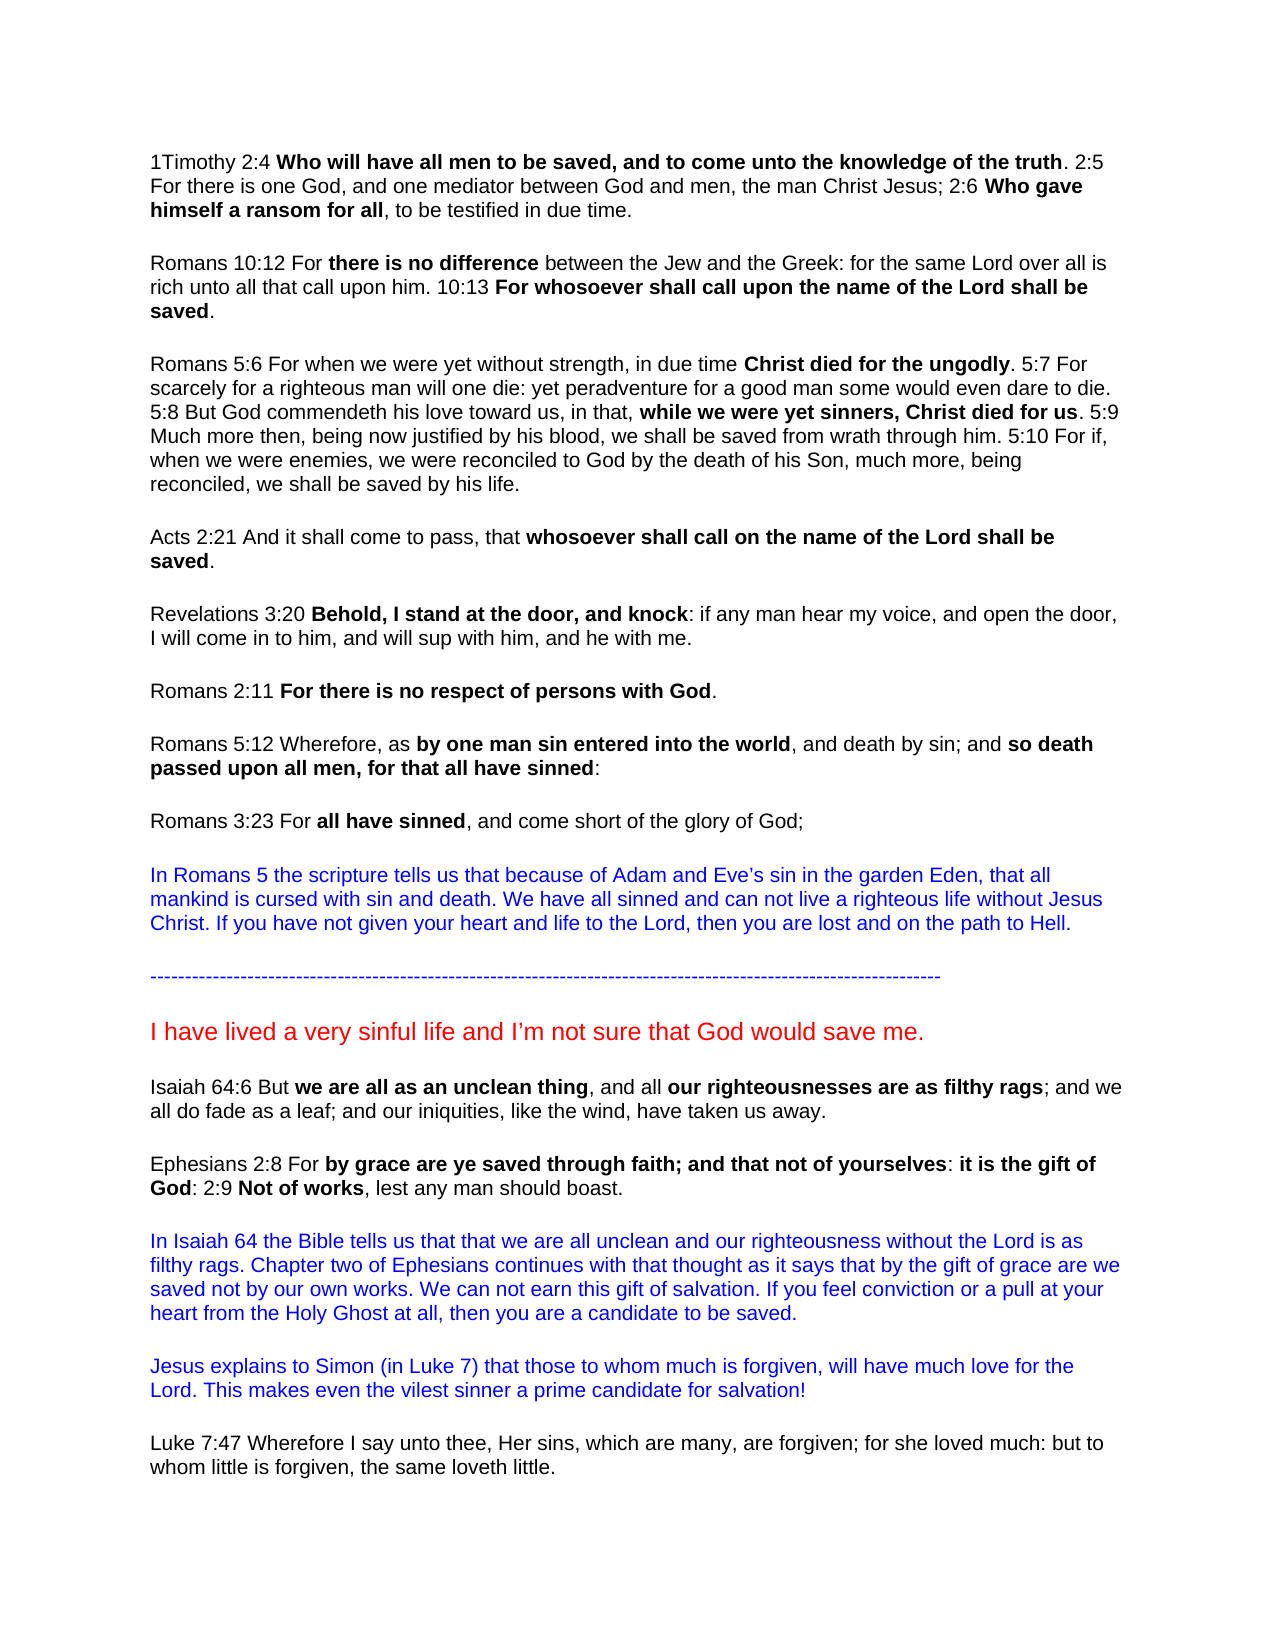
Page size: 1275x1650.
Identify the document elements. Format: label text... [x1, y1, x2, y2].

text In Isaiah 64 the Bible tells us that that we are all unclean and our righteousness without the Lord is as filthy rags. Chapter two of Ephesians continues with that thought as it says that by the gift of grace are we saved not by our own works. We can not earn this gift of salvation. If you feel conviction or a pull at your heart from the Holy Ghost at all, then you are a candidate to be saved. [150, 1229, 1125, 1324]
text Romans 2:11 For there is no respect of persons with God. [150, 679, 1125, 703]
text Jesus explains to Simon (in Luke 7) that those to whom much is forgiven, will have much love for the Lord. This makes even the vilest sinner a prime candidate for salvation! [150, 1354, 1125, 1402]
text Luke 7:47 Wherefore I say unto thee, Her sins, which are many, are forgiven; for she loved much: but to whom little is forgiven, the same loveth little. [150, 1431, 1125, 1479]
text Revelations 3:20 Behold, I stand at the door, and knock: if any man hear my voice, and open the door, I will come in to him, and will sup with him, and he with me. [150, 602, 1125, 650]
text Acts 2:21 And it shall come to pass, that whosoever shall call on the name of the Lord shall be saved. [150, 525, 1125, 573]
text Romans 3:23 For all have sinned, and come short of the glory of God; [150, 809, 1125, 833]
text Ephesians 2:8 For by grace are ye saved through faith; and that not of yourselves: it is the gift of God: 2:9 Not of works, lest any man should boast. [150, 1152, 1125, 1199]
text 1Timothy 2:4 Who will have all men to be saved, and to come unto the knowledge of the truth. 2:5 For there is one God, and one mediator between God and men, the man Christ Jesus; 2:6 Who gave himself a ransom for all, to be testified in due time. [150, 150, 1125, 222]
text Romans 5:6 For when we were yet without strength, in due time Christ died for the ungodly. 5:7 For scarcely for a righteous man will one die: yet peradventure for a good man some would even dare to die. 5:8 But God commendeth his love toward us, in that, while we were yet sinners, Christ died for us. 5:9 Much more then, being now justified by his blood, we shall be saved from wrath through him. 5:10 For if, when we were enemies, we were reconciled to God by the death of his Son, much more, being reconciled, we shall be saved by his life. [150, 352, 1125, 496]
text Romans 5:12 Wherefore, as by one man sin entered into the world, and death by sin; and so death passed upon all men, for that all have sinned: [150, 732, 1125, 780]
text In Romans 5 the scripture tells us that because of Adam and Eve’s sin in the garden Eden, that all mankind is cursed with sin and death. We have all sinned and can not live a righteous life without Jesus Christ. If you have not given your heart and life to the Lord, then you are lost and on the path to Hell. [150, 862, 1125, 934]
text Isaiah 64:6 But we are all as an unclean thing, and all our righteousnesses are as filthy rags; and we all do fade as a leaf; and our iniquities, like the wind, have taken us away. [150, 1074, 1125, 1122]
text ------------------------------------------------------------------------------------------------------------------ [150, 963, 1125, 987]
text I have lived a very sinful life and I’m not sure that God would save me. [150, 1017, 1125, 1045]
text Romans 10:12 For there is no difference between the Jew and the Greek: for the same Lord over all is rich unto all that call upon him. 10:13 For whosoever shall call upon the name of the Lord shall be saved. [150, 251, 1125, 323]
